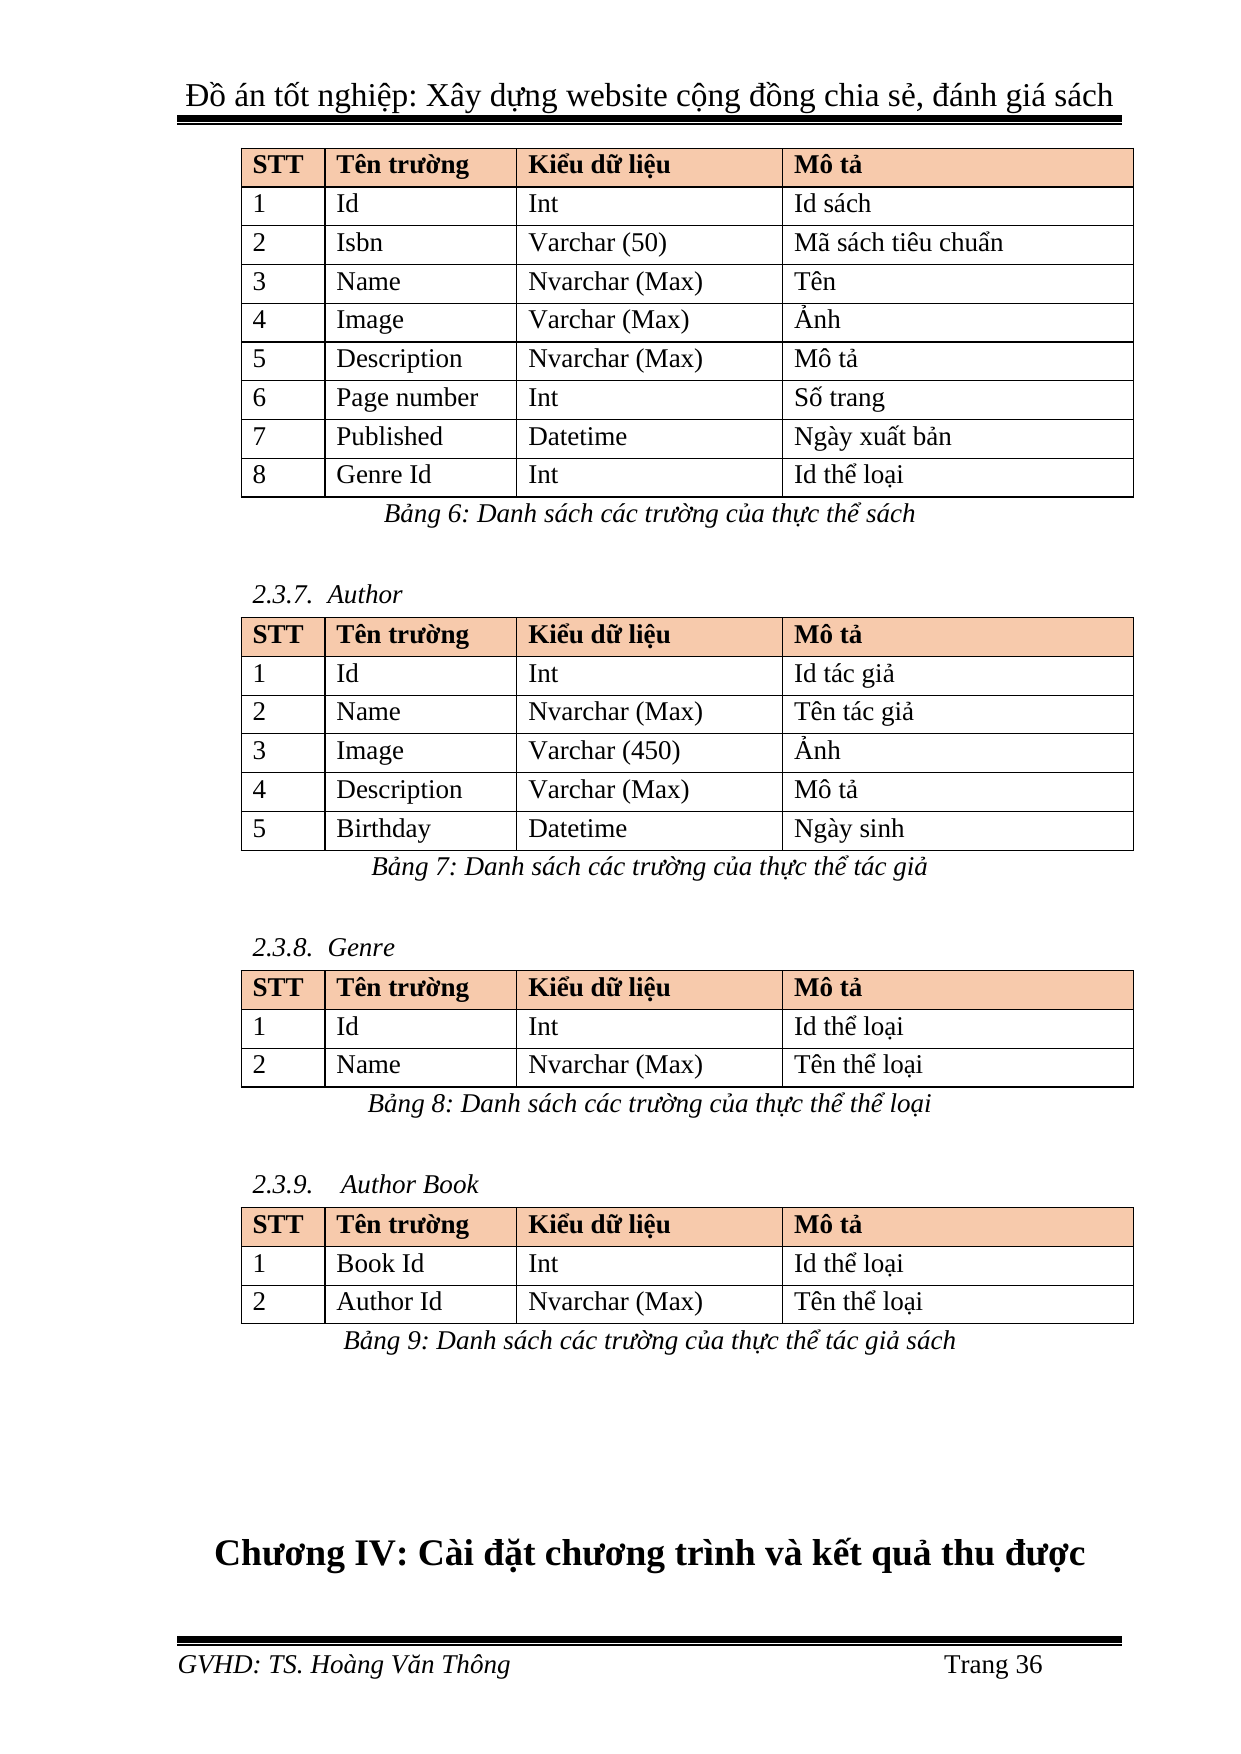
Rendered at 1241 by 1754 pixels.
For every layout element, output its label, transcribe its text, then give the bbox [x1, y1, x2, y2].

table_cell Int [517, 1247, 782, 1284]
table_cell Nvarchar (Max) [517, 1049, 782, 1086]
table_cell Genre Id [326, 459, 516, 496]
table_cell 2 [242, 696, 324, 733]
table_cell Tên [783, 265, 1133, 303]
table_cell 1 [242, 1247, 324, 1284]
table_cell Ngày xuất bản [783, 420, 1133, 458]
text Bảng 9: Danh sách các trường của thực thể tác giả sách [177, 1324, 1122, 1355]
table_cell 5 [242, 812, 324, 849]
table_cell Int [517, 459, 782, 496]
table_cell 3 [242, 734, 324, 772]
table_header STT [242, 618, 324, 656]
table_cell Tên tác giả [783, 696, 1133, 733]
table_cell 2 [242, 1286, 324, 1323]
table_cell Mô tả [783, 343, 1133, 380]
list Author Book [251, 1168, 1122, 1199]
text Bảng 7: Danh sách các trường của thực thể tác giả [177, 851, 1122, 882]
table_cell Mã sách tiêu chuẩn [783, 226, 1133, 264]
table_cell 2 [242, 226, 324, 264]
table_cell Id thể loại [783, 459, 1133, 496]
table_cell Int [517, 657, 782, 694]
table_header Mô tả [783, 971, 1133, 1009]
text Bảng 6: Danh sách các trường của thực thể sách [177, 497, 1122, 528]
table_header Mô tả [783, 618, 1133, 656]
table_cell Ảnh [783, 734, 1133, 772]
table_cell Birthday [326, 812, 516, 849]
table_cell Name [326, 696, 516, 733]
table_cell Số trang [783, 381, 1133, 419]
table_header STT [242, 971, 324, 1009]
table_cell Image [326, 734, 516, 772]
table_header Tên trường [326, 149, 516, 186]
table_cell Ảnh [783, 304, 1133, 341]
table_cell Name [326, 265, 516, 303]
table_cell Id thể loại [783, 1247, 1133, 1284]
table_cell Description [326, 773, 516, 811]
table_header Mô tả [783, 149, 1133, 186]
table_header Tên trường [326, 971, 516, 1009]
table_cell 7 [242, 420, 324, 458]
table_cell Author Id [326, 1286, 516, 1323]
table_cell Int [517, 188, 782, 225]
table_cell Isbn [326, 226, 516, 264]
table_cell Datetime [517, 420, 782, 458]
table_header STT [242, 149, 324, 186]
table_header Kiểu dữ liệu [517, 149, 782, 186]
table_cell Nvarchar (Max) [517, 1286, 782, 1323]
table_cell Page number [326, 381, 516, 419]
table_header Kiểu dữ liệu [517, 1208, 782, 1246]
list Author [251, 578, 1122, 609]
table_cell Id thể loại [783, 1010, 1133, 1048]
text Chương IV: Cài đặt chương trình và kết quả thu được [177, 1531, 1122, 1574]
table_cell Int [517, 381, 782, 419]
table_cell Tên thể loại [783, 1286, 1133, 1323]
table_header Mô tả [783, 1208, 1133, 1246]
table_cell Id tác giả [783, 657, 1133, 694]
table_cell 3 [242, 265, 324, 303]
table_cell Varchar (Max) [517, 304, 782, 341]
table_cell 4 [242, 773, 324, 811]
table_cell Datetime [517, 812, 782, 849]
table_cell Nvarchar (Max) [517, 265, 782, 303]
text Bảng 8: Danh sách các trường của thực thể thể loại [177, 1087, 1122, 1118]
table_cell Int [517, 1010, 782, 1048]
table_cell 4 [242, 304, 324, 341]
table_cell 1 [242, 188, 324, 225]
table_cell Mô tả [783, 773, 1133, 811]
table_cell Id [326, 657, 516, 694]
table_cell 1 [242, 657, 324, 694]
table_header Kiểu dữ liệu [517, 971, 782, 1009]
table_cell 6 [242, 381, 324, 419]
table_cell Book Id [326, 1247, 516, 1284]
table_cell Nvarchar (Max) [517, 343, 782, 380]
table_cell Varchar (450) [517, 734, 782, 772]
list Genre [251, 931, 1122, 962]
table_header Tên trường [326, 618, 516, 656]
table_cell Name [326, 1049, 516, 1086]
table_cell Id [326, 1010, 516, 1048]
table_cell 1 [242, 1010, 324, 1048]
table_cell 8 [242, 459, 324, 496]
table_cell Published [326, 420, 516, 458]
table_cell Varchar (50) [517, 226, 782, 264]
table_cell 2 [242, 1049, 324, 1086]
table_header Tên trường [326, 1208, 516, 1246]
table_cell Id sách [783, 188, 1133, 225]
table_cell Varchar (Max) [517, 773, 782, 811]
table_header Kiểu dữ liệu [517, 618, 782, 656]
table_header STT [242, 1208, 324, 1246]
table_cell Image [326, 304, 516, 341]
table_cell Description [326, 343, 516, 380]
table_cell Id [326, 188, 516, 225]
table_cell Ngày sinh [783, 812, 1133, 849]
table_cell Tên thể loại [783, 1049, 1133, 1086]
table_cell Nvarchar (Max) [517, 696, 782, 733]
table_cell 5 [242, 343, 324, 380]
